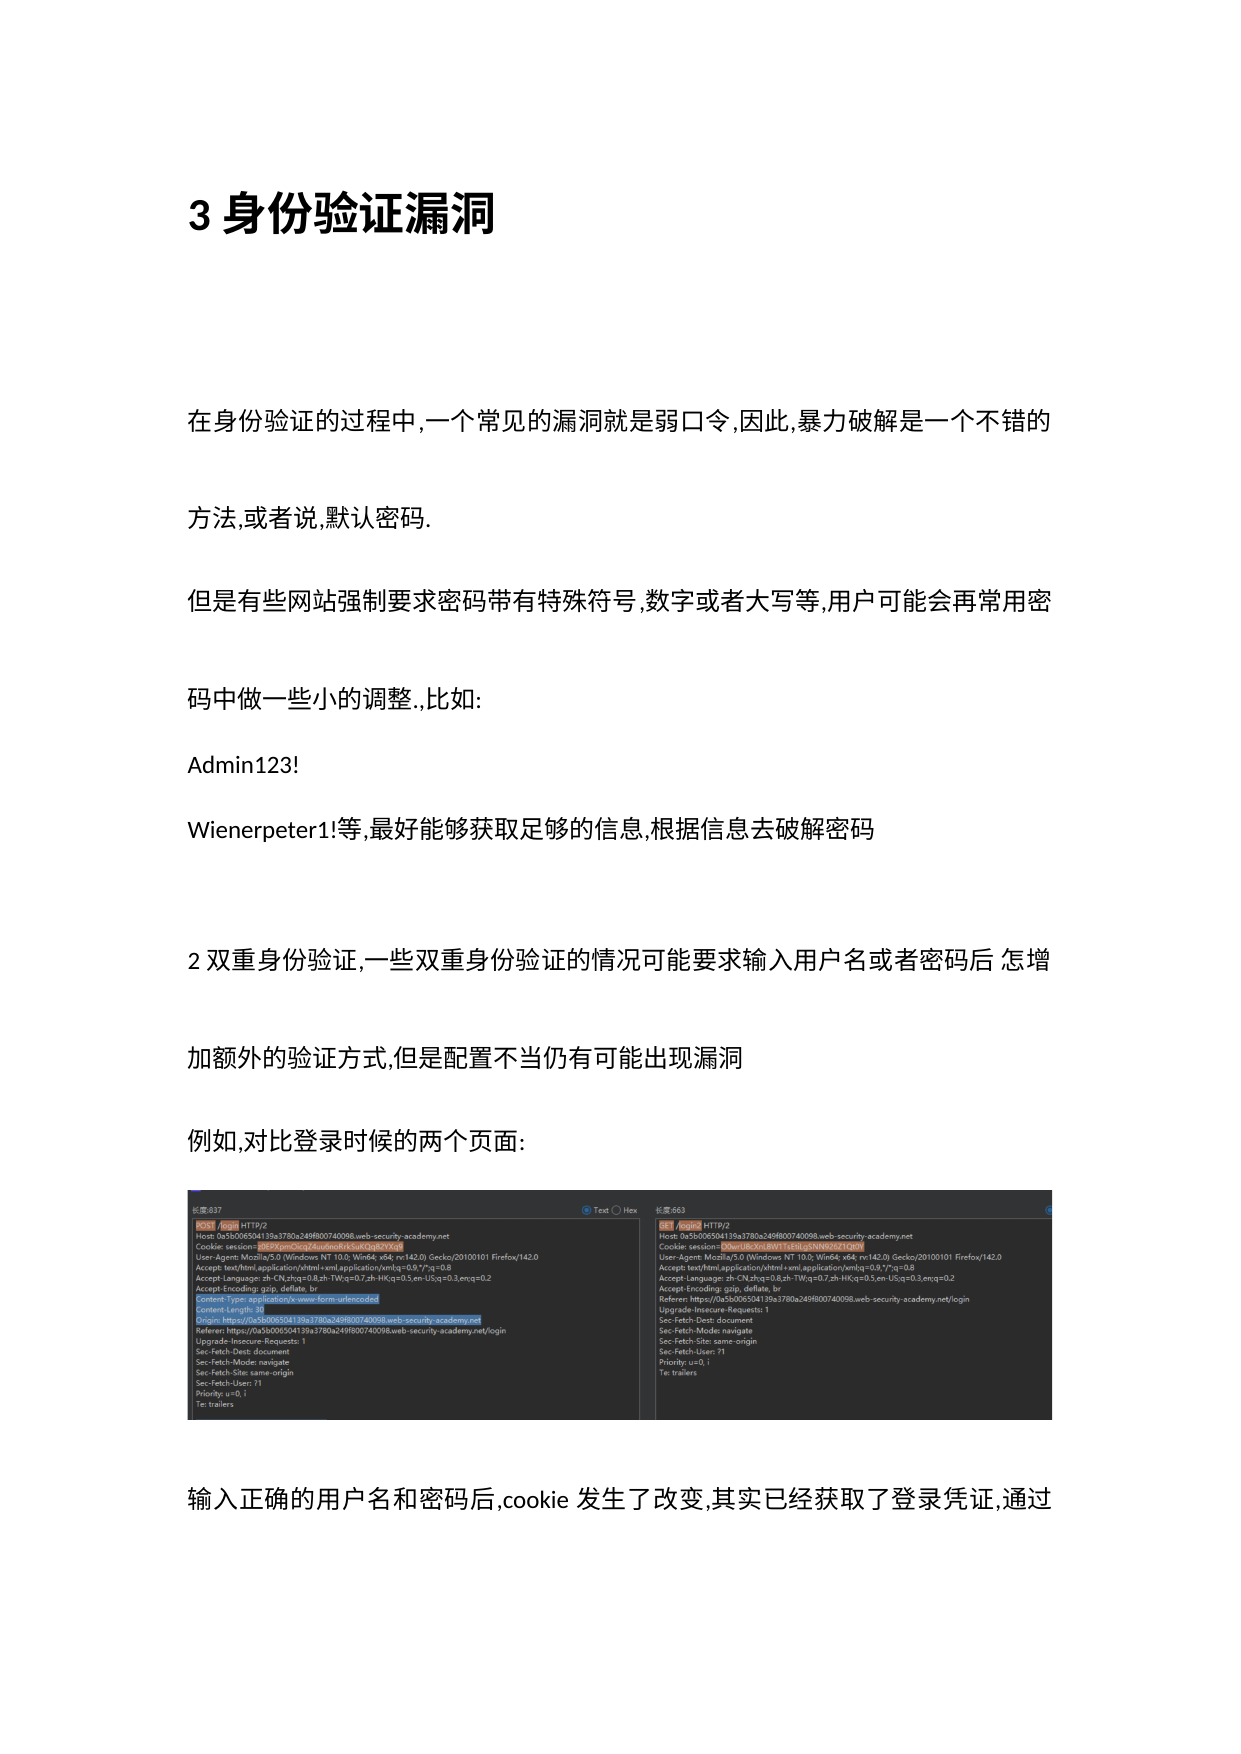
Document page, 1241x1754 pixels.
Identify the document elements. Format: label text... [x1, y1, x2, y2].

text 但是有些网站强制要求密码带有特殊符号,数字或者大写等,用户可能会再常用密码中做一些小的调整.,比如: [187, 567, 1053, 730]
text 在身份验证的过程中,一个常见的漏洞就是弱口令,因此,暴力破解是一个不错的方法,或者说,默认密码. [187, 387, 1053, 549]
text Admin123! [187, 748, 1053, 780]
subtitle 3 身份验证漏洞 [187, 162, 1053, 259]
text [187, 1465, 1053, 1530]
text 例如,对比登录时候的两个页面: [187, 1107, 1053, 1172]
text Wienerpeter1!等,最好能够获取足够的信息,根据信息去破解密码 [187, 796, 1053, 861]
picture [187, 1190, 1053, 1420]
text 2 双重身份验证,一些双重身份验证的情况可能要求输入用户名或者密码后 怎增加额外的验证方式,但是配置不当仍有可能出现漏洞 [187, 926, 1053, 1089]
